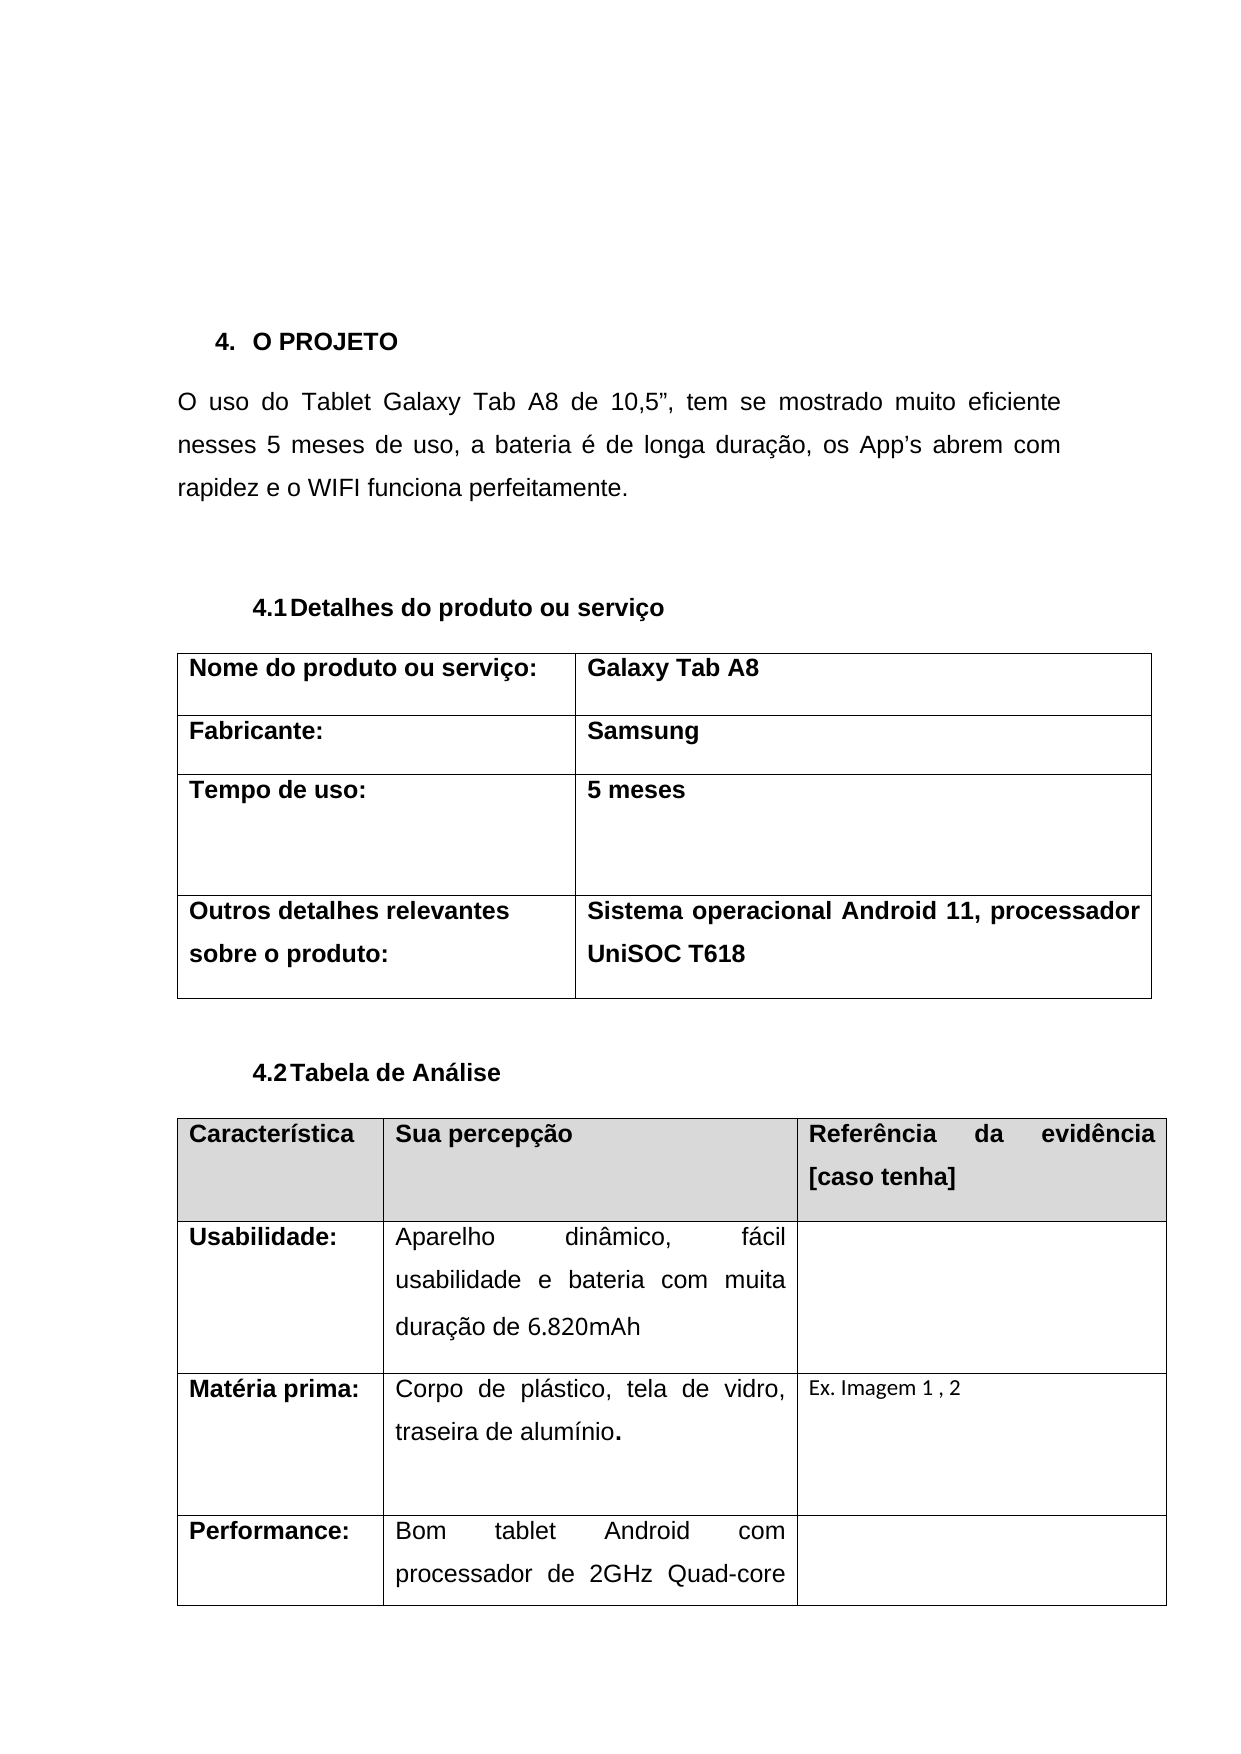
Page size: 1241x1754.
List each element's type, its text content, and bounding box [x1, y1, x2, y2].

table_cell Tempo de uso: [178, 775, 575, 895]
table_cell Corpo de plástico, tela de vidro, traseira de alumínio. [384, 1374, 797, 1515]
table_header Referência da evidência [caso tenha] [798, 1119, 1166, 1221]
text O uso do Tablet Galaxy Tab A8 de 10,5”, tem se mostrado muito eficiente nesses 5 meses de uso, a bateria é de longa duração, os App’s abrem com rapidez e o WIFI funciona perfeitamente. [177, 387, 1063, 502]
table_cell Sistema operacional Android 11, processador UniSOC T618 [576, 896, 1151, 998]
table_cell Outros detalhes relevantes sobre o produto: [178, 896, 575, 998]
subtitle Detalhes do produto ou serviço [252, 593, 1063, 621]
table_cell Performance: [178, 1516, 383, 1605]
subtitle Tabela de Análise [252, 1058, 1063, 1087]
table_cell Fabricante: [178, 716, 575, 774]
table_cell [798, 1222, 1166, 1372]
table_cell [384, 1516, 797, 1605]
table_header Galaxy Tab A8 [576, 654, 1151, 715]
table_cell Samsung [576, 716, 1151, 774]
table_cell 5 meses [576, 775, 1151, 895]
table_cell Matéria prima: [178, 1374, 383, 1515]
subtitle O PROJETO [215, 327, 1063, 356]
table_cell [798, 1516, 1166, 1605]
table_header Característica [178, 1119, 383, 1221]
table_cell Usabilidade: [178, 1222, 383, 1372]
table_cell Ex. Imagem 1 , 2 [798, 1374, 1166, 1515]
table_header Nome do produto ou serviço: [178, 654, 575, 715]
table_header Sua percepção [384, 1119, 797, 1221]
table_cell Aparelho dinâmico, fácil usabilidade e bateria com muita duração de 6.820mAh [384, 1222, 797, 1372]
